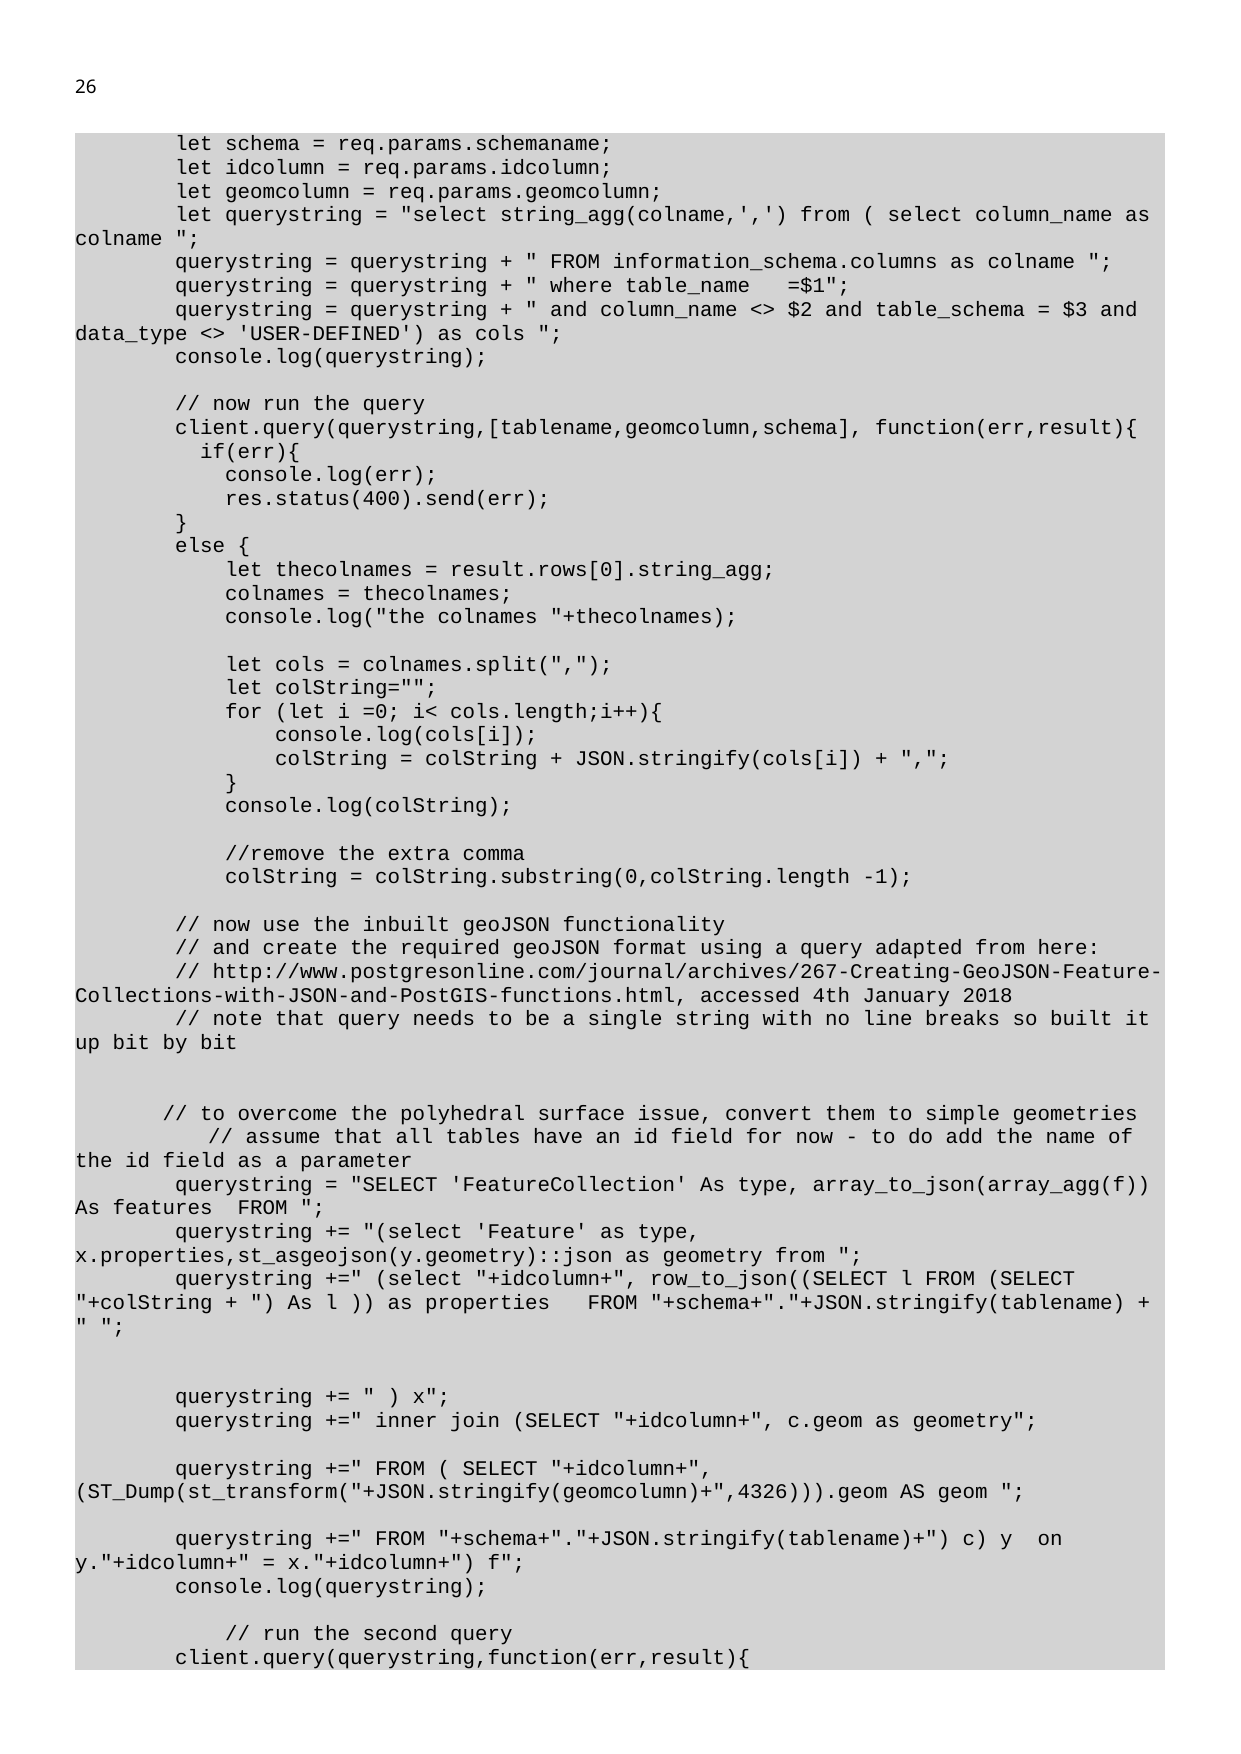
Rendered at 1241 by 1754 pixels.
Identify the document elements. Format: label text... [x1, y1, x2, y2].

text client.query(querystring,[tablename,geomcolumn,schema], function(err,result){ [75, 417, 1165, 441]
text querystring += " ) x"; [75, 1387, 1165, 1410]
text querystring = querystring + " and column_name <> $2 and table_schema = $3 and data_type <> 'USER-DEFINED') as cols "; [75, 299, 1165, 346]
text for (let i =0; i< cols.length;i++){ [75, 701, 1165, 724]
text let thecolnames = result.rows[0].string_agg; [75, 559, 1165, 583]
text // http://www.postgresonline.com/journal/archives/267-Creating-GeoJSON-Feature-Collections-with-JSON-and-PostGIS-functions.html, accessed 4th January 2018 [75, 961, 1165, 1008]
text let cols = colnames.split(","); [75, 653, 1165, 677]
text colString = colString + JSON.stringify(cols[i]) + ","; [75, 748, 1165, 772]
text // and create the required geoJSON format using a query adapted from here: [75, 937, 1165, 961]
text //remove the extra comma [75, 843, 1165, 866]
text querystring += "(select 'Feature' as type, x.properties,st_asgeojson(y.geometry)::json as geometry from "; [75, 1221, 1165, 1268]
text let idcolumn = req.params.idcolumn; [75, 157, 1165, 181]
text console.log(querystring); [75, 1576, 1165, 1599]
text let schema = req.params.schemaname; [75, 133, 1165, 157]
text querystring +=" FROM "+schema+"."+JSON.stringify(tablename)+") c) y on y."+idcolumn+" = x."+idcolumn+") f"; [75, 1528, 1165, 1576]
text // run the second query [75, 1623, 1165, 1647]
text } [75, 772, 1165, 795]
text console.log(querystring); [75, 346, 1165, 370]
text } [75, 512, 1165, 535]
text if(err){ [75, 441, 1165, 464]
text else { [75, 535, 1165, 559]
text // now use the inbuilt geoJSON functionality [75, 914, 1165, 937]
text console.log("the colnames "+thecolnames); [75, 606, 1165, 630]
text // to overcome the polyhedral surface issue, convert them to simple geometries [75, 1103, 1165, 1126]
text // note that query needs to be a single string with no line breaks so built it up bit by bit [75, 1008, 1165, 1056]
text querystring = querystring + " FROM information_schema.columns as colname "; [75, 252, 1165, 275]
text // assume that all tables have an id field for now - to do add the name of the id field as a parameter [75, 1126, 1165, 1174]
text client.query(querystring,function(err,result){ [75, 1647, 1165, 1670]
text // now run the query [75, 393, 1165, 417]
text console.log(colString); [75, 795, 1165, 819]
text querystring +=" inner join (SELECT "+idcolumn+", c.geom as geometry"; [75, 1410, 1165, 1434]
text colString = colString.substring(0,colString.length -1); [75, 866, 1165, 890]
text let geomcolumn = req.params.geomcolumn; [75, 181, 1165, 204]
text let querystring = "select string_agg(colname,',') from ( select column_name as colname "; [75, 204, 1165, 252]
text querystring = "SELECT 'FeatureCollection' As type, array_to_json(array_agg(f)) As features FROM "; [75, 1174, 1165, 1221]
text console.log(cols[i]); [75, 724, 1165, 748]
text querystring +=" FROM ( SELECT "+idcolumn+", (ST_Dump(st_transform("+JSON.stringify(geomcolumn)+",4326))).geom AS geom "; [75, 1457, 1165, 1505]
text colnames = thecolnames; [75, 583, 1165, 606]
text console.log(err); [75, 464, 1165, 488]
text let colString=""; [75, 677, 1165, 701]
text querystring +=" (select "+idcolumn+", row_to_json((SELECT l FROM (SELECT "+colString + ") As l )) as properties FROM "+schema+"."+JSON.stringify(tablename) + " "; [75, 1268, 1165, 1339]
text querystring = querystring + " where table_name =$1"; [75, 275, 1165, 299]
text res.status(400).send(err); [75, 488, 1165, 512]
